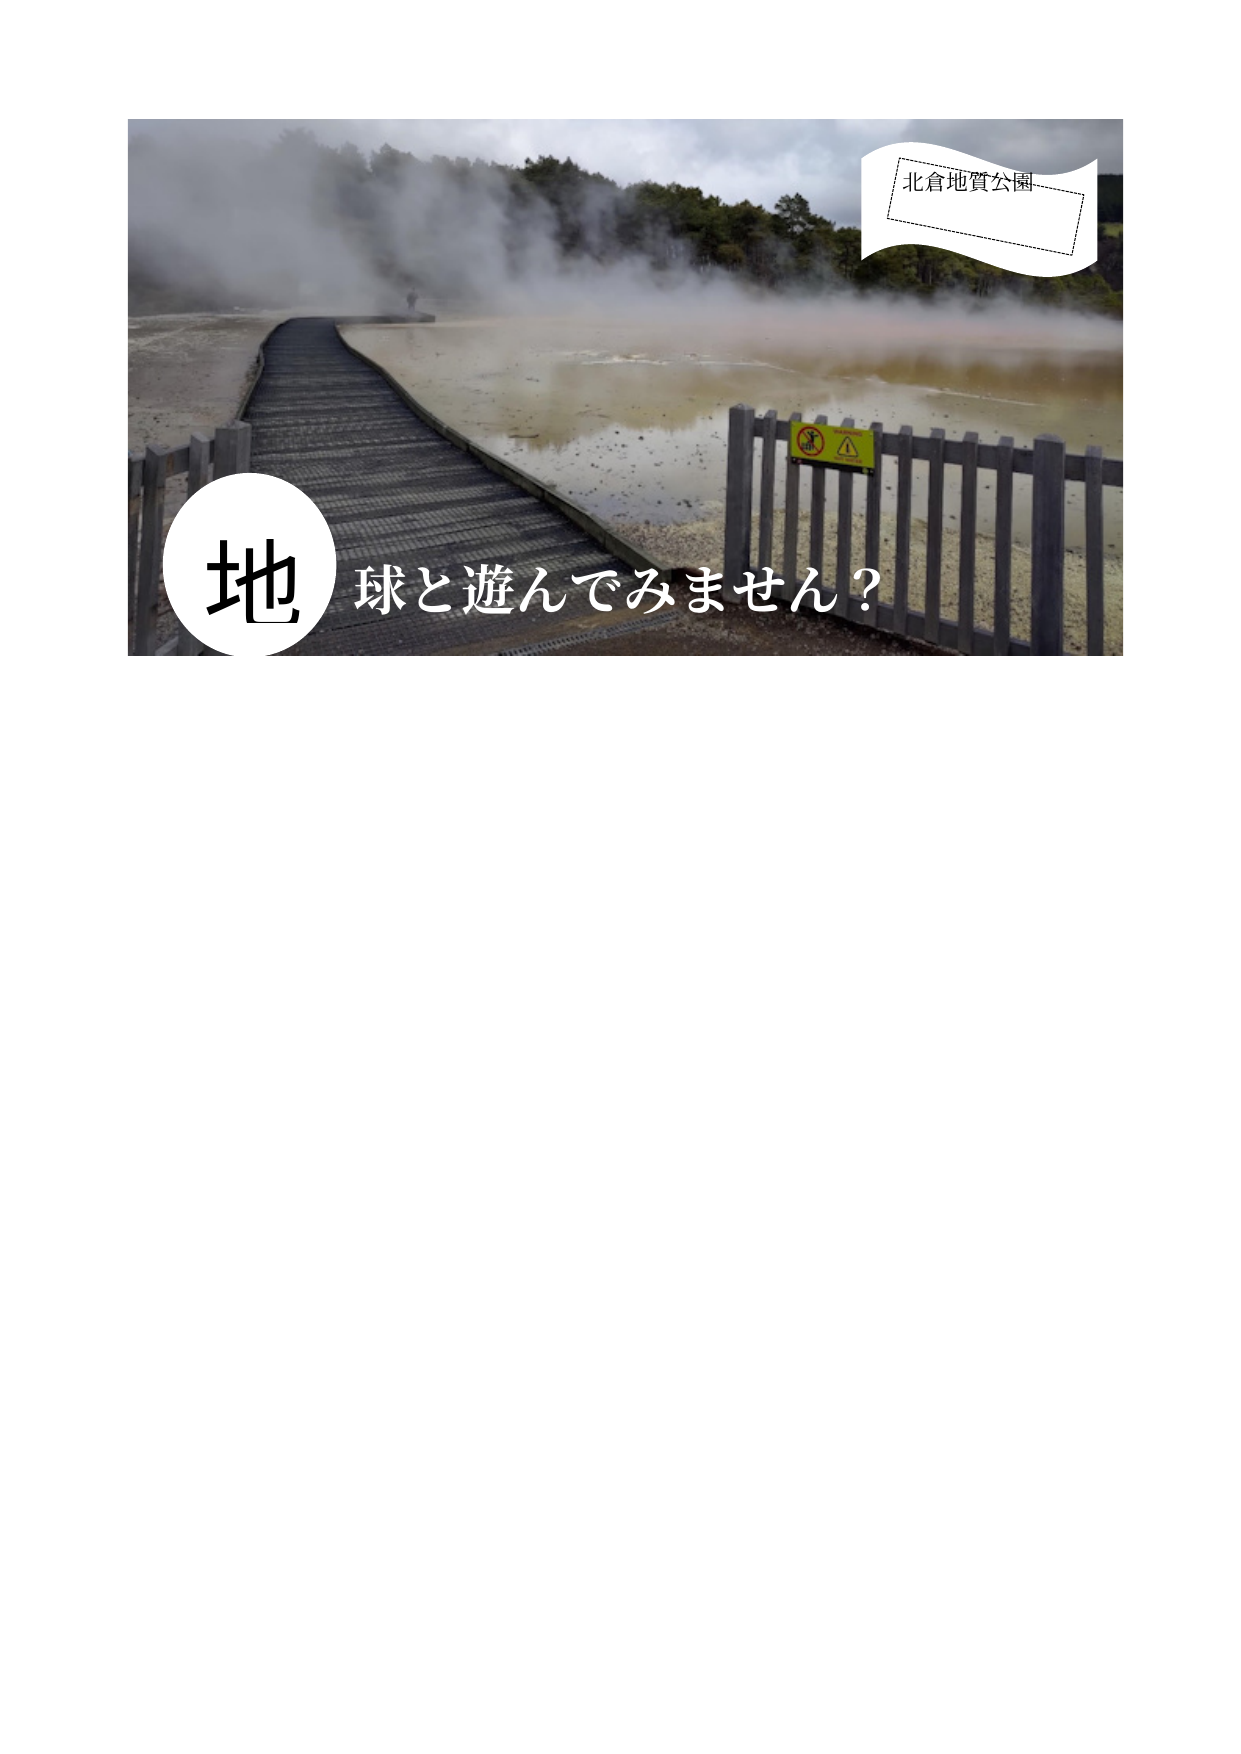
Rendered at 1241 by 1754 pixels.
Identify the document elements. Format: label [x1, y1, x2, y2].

picture [127, 119, 1124, 656]
